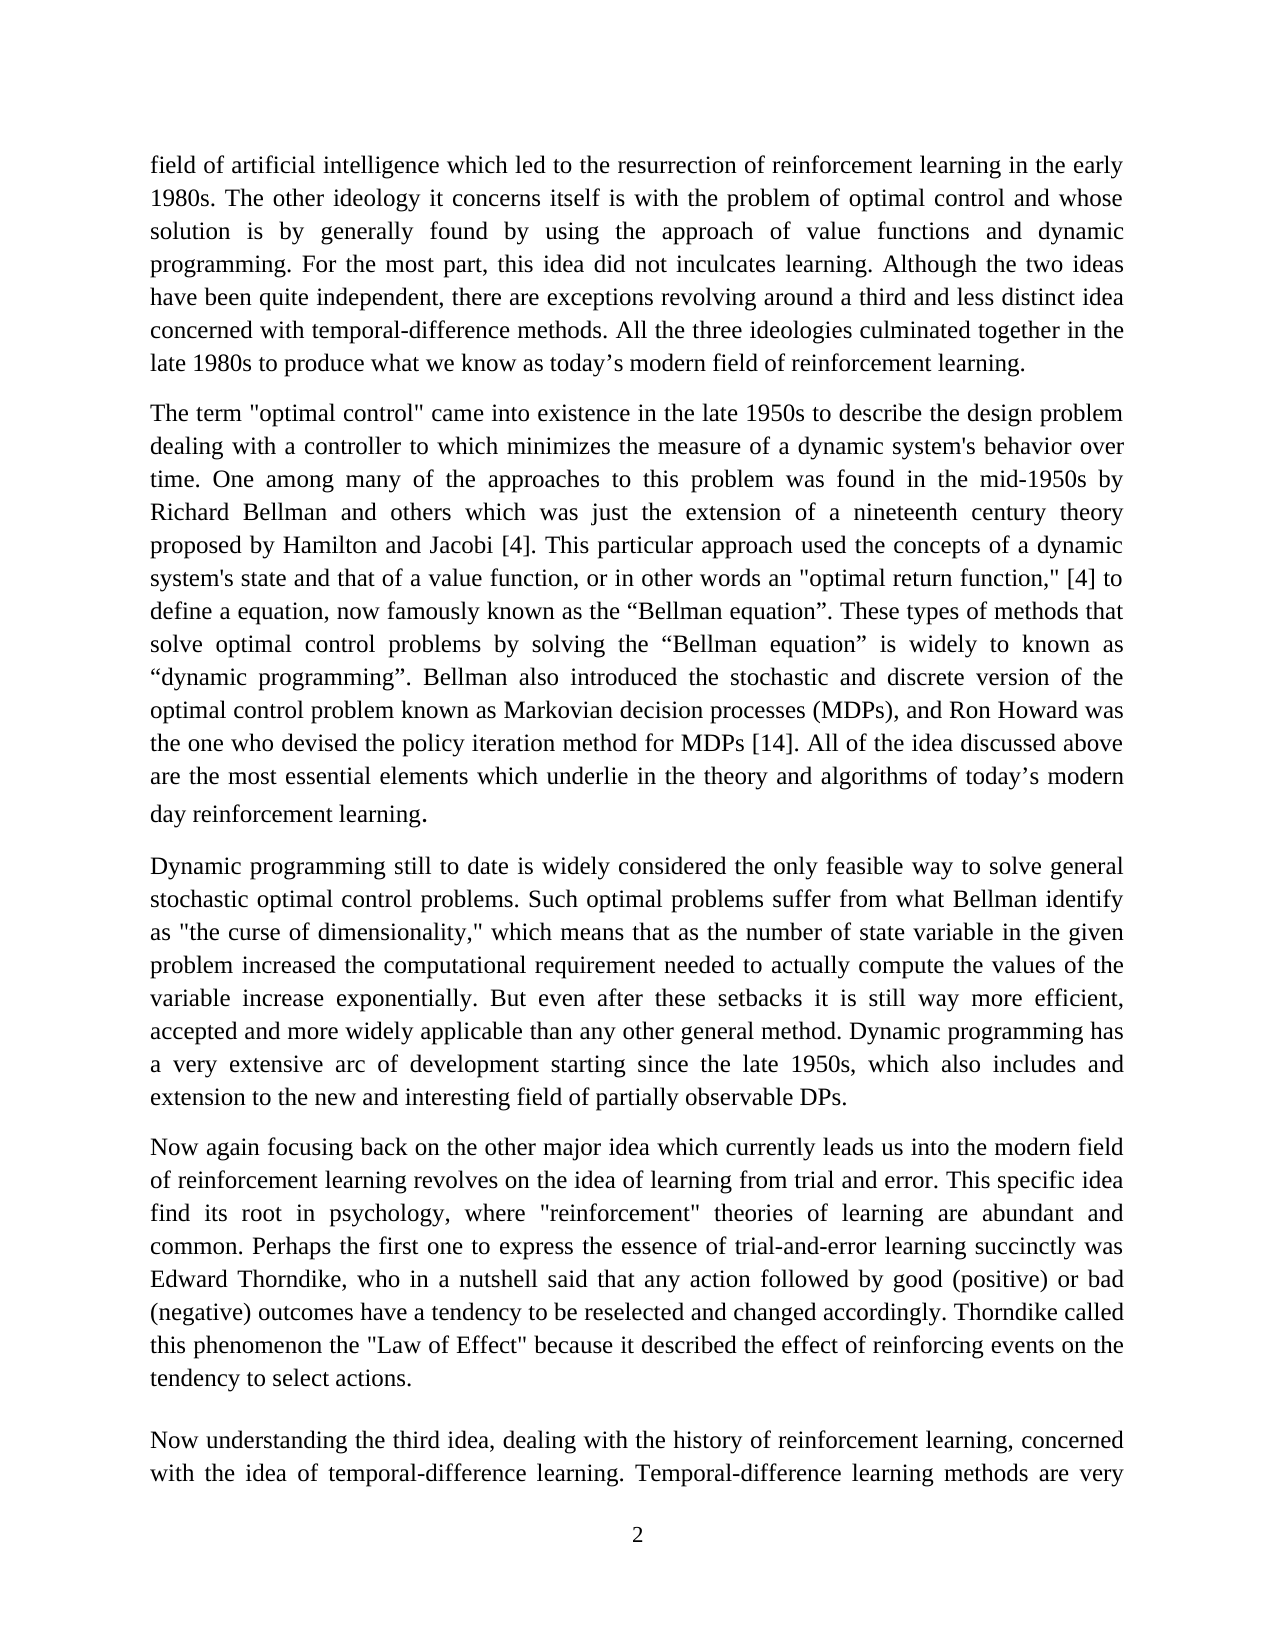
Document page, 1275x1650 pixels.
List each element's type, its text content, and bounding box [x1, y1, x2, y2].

text Dynamic programming still to date is widely considered the only feasible way to solve general stochastic optimal control problems. Such optimal problems suffer from what Bellman identify as "the curse of dimensionality," which means that as the number of state variable in the given problem increased the computational requirement needed to actually compute the values of the variable increase exponentially. But even after these setbacks it is still way more efficient, accepted and more widely applicable than any other general method. Dynamic programming has a very extensive arc of development starting since the late 1950s, which also includes and extension to the new and interesting field of partially observable DPs. [150, 851, 1125, 1111]
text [150, 1425, 1125, 1487]
text The term "optimal control" came into existence in the late 1950s to describe the design problem dealing with a controller to which minimizes the measure of a dynamic system's behavior over time. One among many of the approaches to this problem was found in the mid-1950s by Richard Bellman and others which was just the extension of a nineteenth century theory proposed by Hamilton and Jacobi [4]. This particular approach used the concepts of a dynamic system's state and that of a value function, or in other words an "optimal return function," [4] to define a equation, now famously known as the “Bellman equation”. These types of methods that solve optimal control problems by solving the “Bellman equation” is widely to known as “dynamic programming”. Bellman also introduced the stochastic and discrete version of the optimal control problem known as Markovian decision processes (MDPs), and Ron Howard was the one who devised the policy iteration method for MDPs [14]. All of the idea discussed above are the most essential elements which underlie in the theory and algorithms of today’s modern day reinforcement learning. [150, 398, 1125, 829]
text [150, 150, 1125, 377]
text Now again focusing back on the other major idea which currently leads us into the modern field of reinforcement learning revolves on the idea of learning from trial and error. This specific idea find its root in psychology, where "reinforcement" theories of learning are abundant and common. Perhaps the first one to express the essence of trial-and-error learning succinctly was Edward Thorndike, who in a nutshell said that any action followed by good (positive) or bad (negative) outcomes have a tendency to be reselected and changed accordingly. Thorndike called this phenomenon the "Law of Effect" because it described the effect of reinforcing events on the tendency to select actions. [150, 1132, 1125, 1392]
